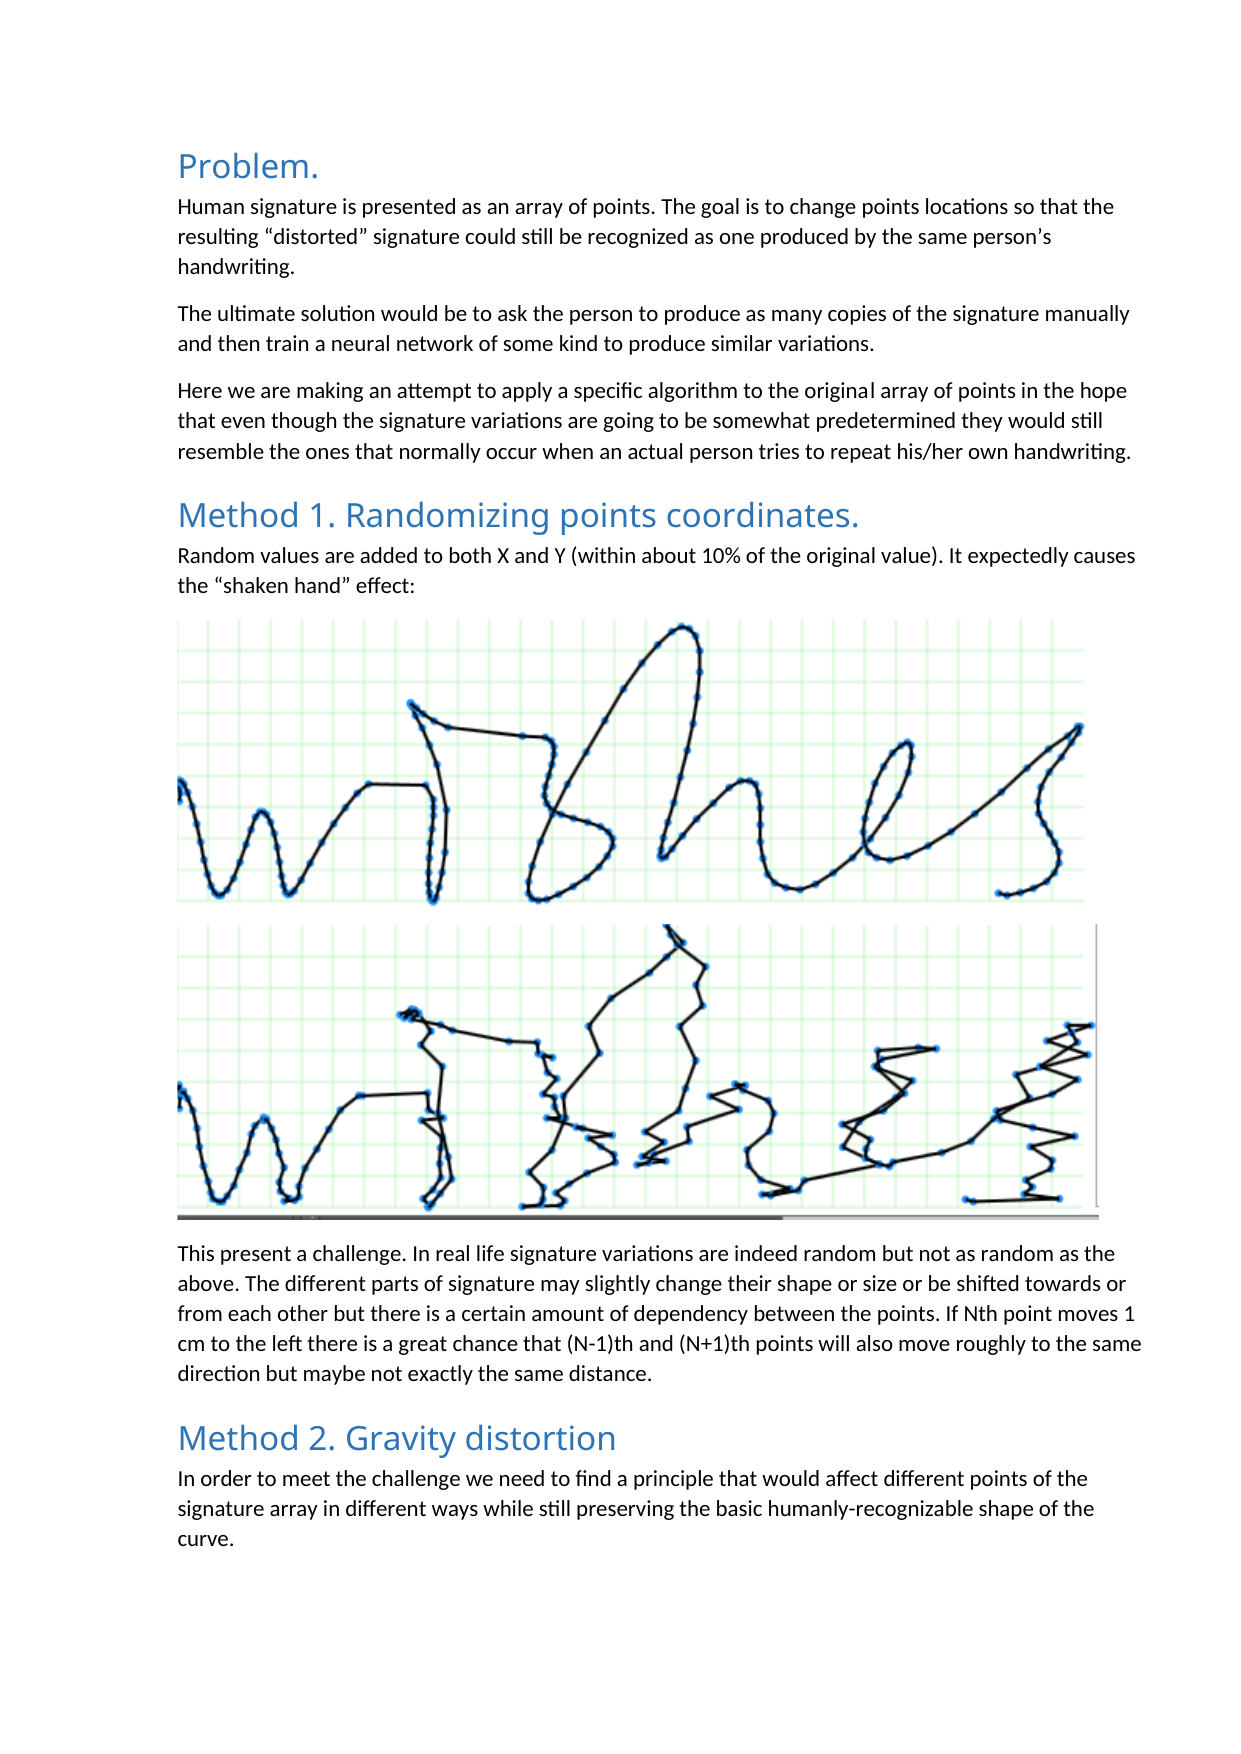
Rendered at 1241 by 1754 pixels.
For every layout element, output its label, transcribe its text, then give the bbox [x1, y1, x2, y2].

subtitle Problem. [177, 143, 1152, 188]
text Here we are making an attempt to apply a specific algorithm to the original array of points in the hope that even though the signature variations are going to be somewhat predetermined they would still resemble the ones that normally occur when an actual person tries to repeat his/her own handwriting. [177, 376, 1152, 465]
subtitle Method 2. Gravity distortion [177, 1415, 1152, 1460]
text This present a challenge. In real life signature variations are indeed random but not as random as the above. The different parts of signature may slightly change their shape or size or be shifted towards or from each other but there is a certain amount of dependency between the points. If Nth point moves 1 cm to the left there is a great chance that (N-1)th and (N+1)th points will also move roughly to the same direction but maybe not exactly the same distance. [177, 1239, 1152, 1387]
text In order to meet the challenge we need to find a principle that would affect different points of the signature array in different ways while still preserving the basic humanly-recognizable shape of the curve. [177, 1464, 1152, 1552]
picture [177, 618, 1090, 906]
text Human signature is presented as an array of points. The goal is to change points locations so that the resulting “distorted” signature could still be recognized as one produced by the same person’s handwriting. [177, 192, 1152, 281]
subtitle Method 1. Randomizing points coordinates. [177, 492, 1152, 537]
text The ultimate solution would be to ask the person to produce as many copies of the signature manually and then train a neural network of some kind to produce similar variations. [177, 299, 1152, 358]
text Random values are added to both X and Y (within about 10% of the original value). It expectedly causes the “shaken hand” effect: [177, 541, 1152, 599]
picture [177, 924, 1099, 1220]
